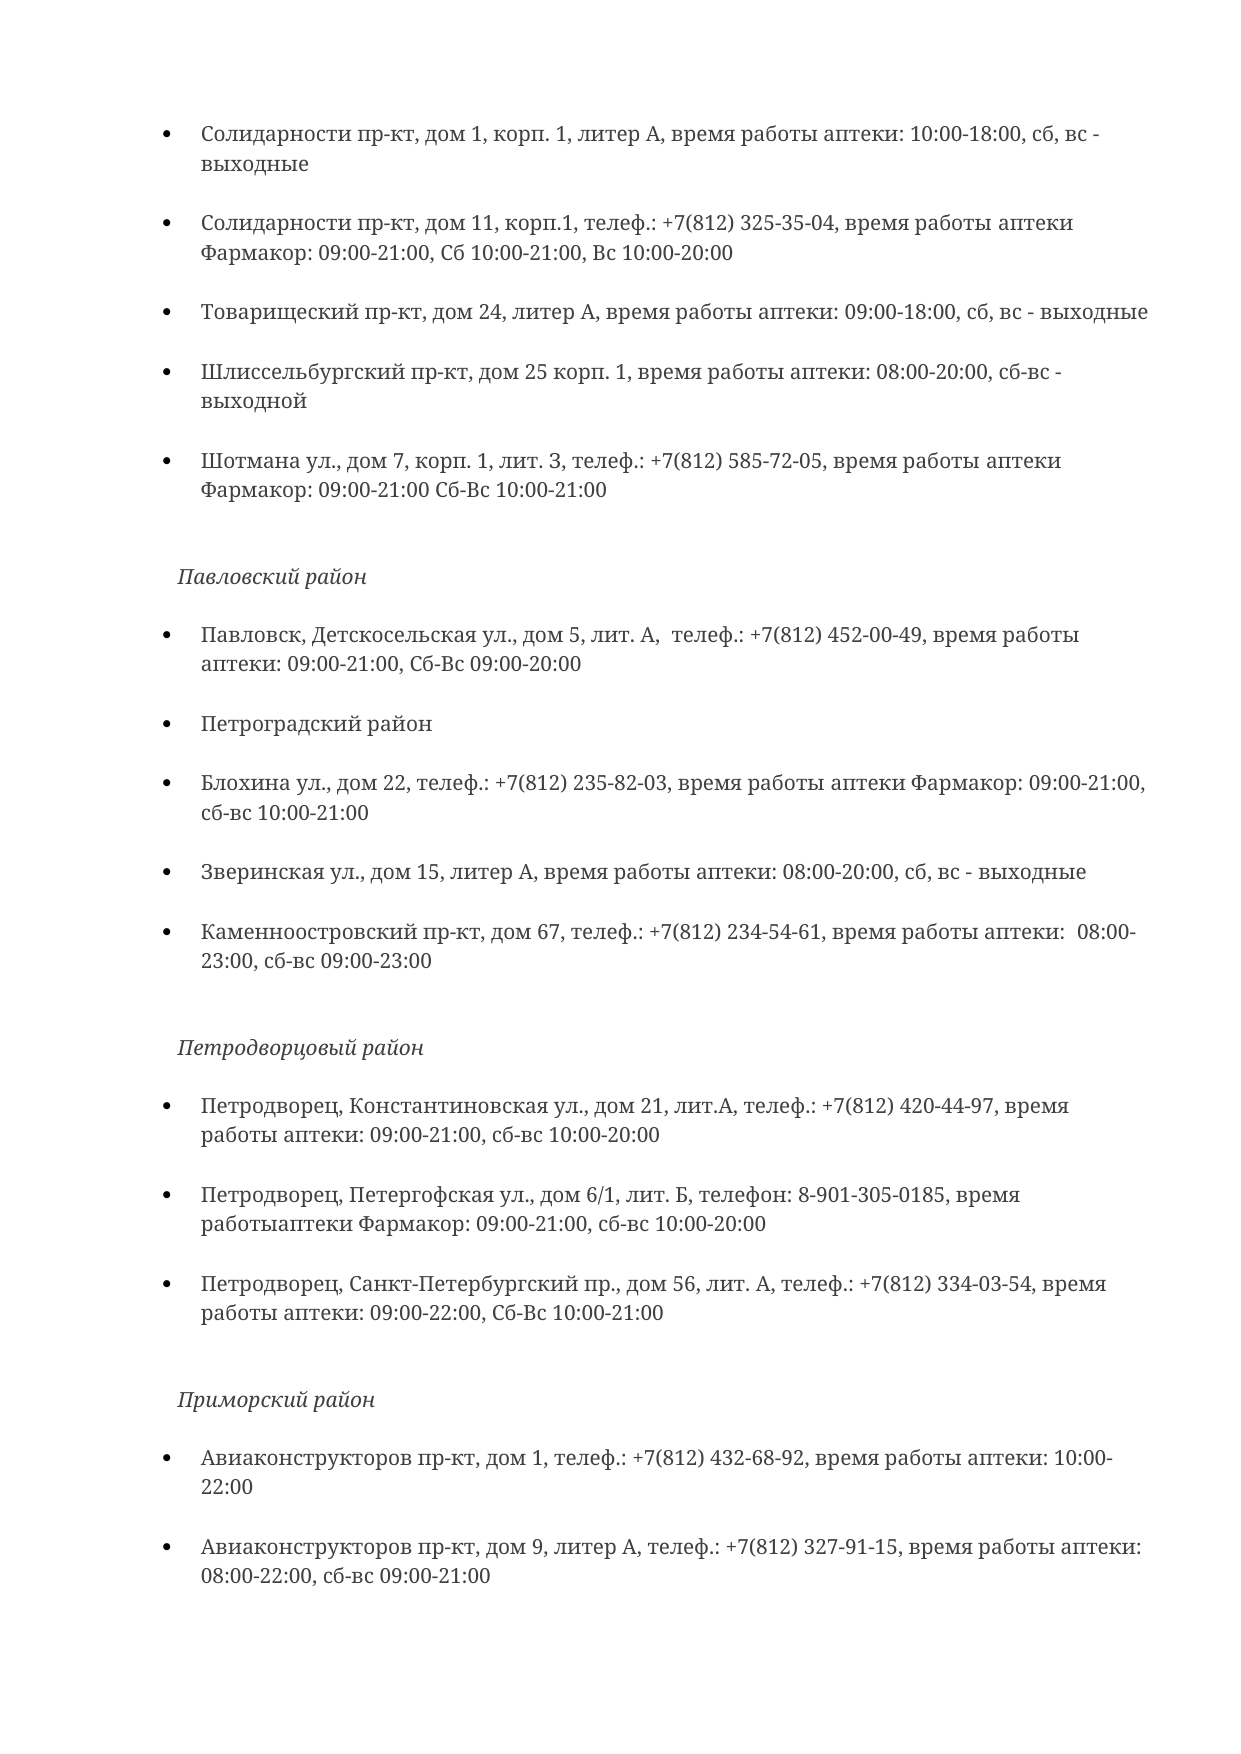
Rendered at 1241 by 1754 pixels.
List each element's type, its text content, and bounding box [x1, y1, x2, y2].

list Зверинская ул., дом 15, литер А, время работы аптеки: 08:00-20:00, сб, вс - выходные [163, 856, 1152, 916]
list Петроградский район [163, 708, 1152, 767]
list Шотмана ул., дом 7, корп. 1, лит. З, телеф.: +7(812) 585-72-05, время работы аптеки Фармакор: 09:00-21:00 Сб-Вс 10:00-21:00 [163, 445, 1152, 534]
text Павловский район [177, 534, 1152, 619]
list Солидарности пр-кт, дом 11, корп.1, телеф.: +7(812) 325-35-04, время работы аптеки Фармакор: 09:00-21:00, Сб 10:00-21:00, Вс 10:00-20:00 [163, 207, 1152, 296]
text Петродворцовый район [177, 1004, 1152, 1089]
list Солидарности пр-кт, дом 1, корп. 1, литер А, время работы аптеки: 10:00-18:00, сб, вс -выходные [163, 118, 1152, 207]
list Каменноостровский пр-кт, дом 67, телеф.: +7(812) 234-54-61, время работы аптеки: 08:00-23:00, сб-вс 09:00-23:00 [163, 916, 1152, 1004]
list Петродворец, Петергофская ул., дом 6/1, лит. Б, телефон: 8-901-305-0185, время работыаптеки Фармакор: 09:00-21:00, сб-вс 10:00-20:00 [163, 1178, 1152, 1268]
list Авиаконструкторов пр-кт, дом 1, телеф.: +7(812) 432-68-92, время работы аптеки: 10:00-22:00 [163, 1442, 1152, 1531]
list Шлиссельбургский пр-кт, дом 25 корп. 1, время работы аптеки: 08:00-20:00, сб-вс -выходной [163, 356, 1152, 445]
list Блохина ул., дом 22, телеф.: +7(812) 235-82-03, время работы аптеки Фармакор: 09:00-21:00, сб-вс 10:00-21:00 [163, 767, 1152, 856]
list Авиаконструкторов пр-кт, дом 9, литер А, телеф.: +7(812) 327-91-15, время работы аптеки: 08:00-22:00, сб-вс 09:00-21:00 [163, 1531, 1152, 1620]
list Павловск, Детскосельская ул., дом 5, лит. А, телеф.: +7(812) 452-00-49, время работы аптеки: 09:00-21:00, Сб-Вс 09:00-20:00 [163, 619, 1152, 708]
text Приморский район [177, 1357, 1152, 1442]
list Петродворец, Санкт-Петербургский пр., дом 56, лит. А, телеф.: +7(812) 334-03-54, время работы аптеки: 09:00-22:00, Сб-Вс 10:00-21:00 [163, 1268, 1152, 1357]
list Товарищеский пр-кт, дом 24, литер А, время работы аптеки: 09:00-18:00, сб, вс - выходные [163, 296, 1152, 356]
list Петродворец, Константиновская ул., дом 21, лит.А, телеф.: +7(812) 420-44-97, время работы аптеки: 09:00-21:00, сб-вс 10:00-20:00 [163, 1089, 1152, 1178]
